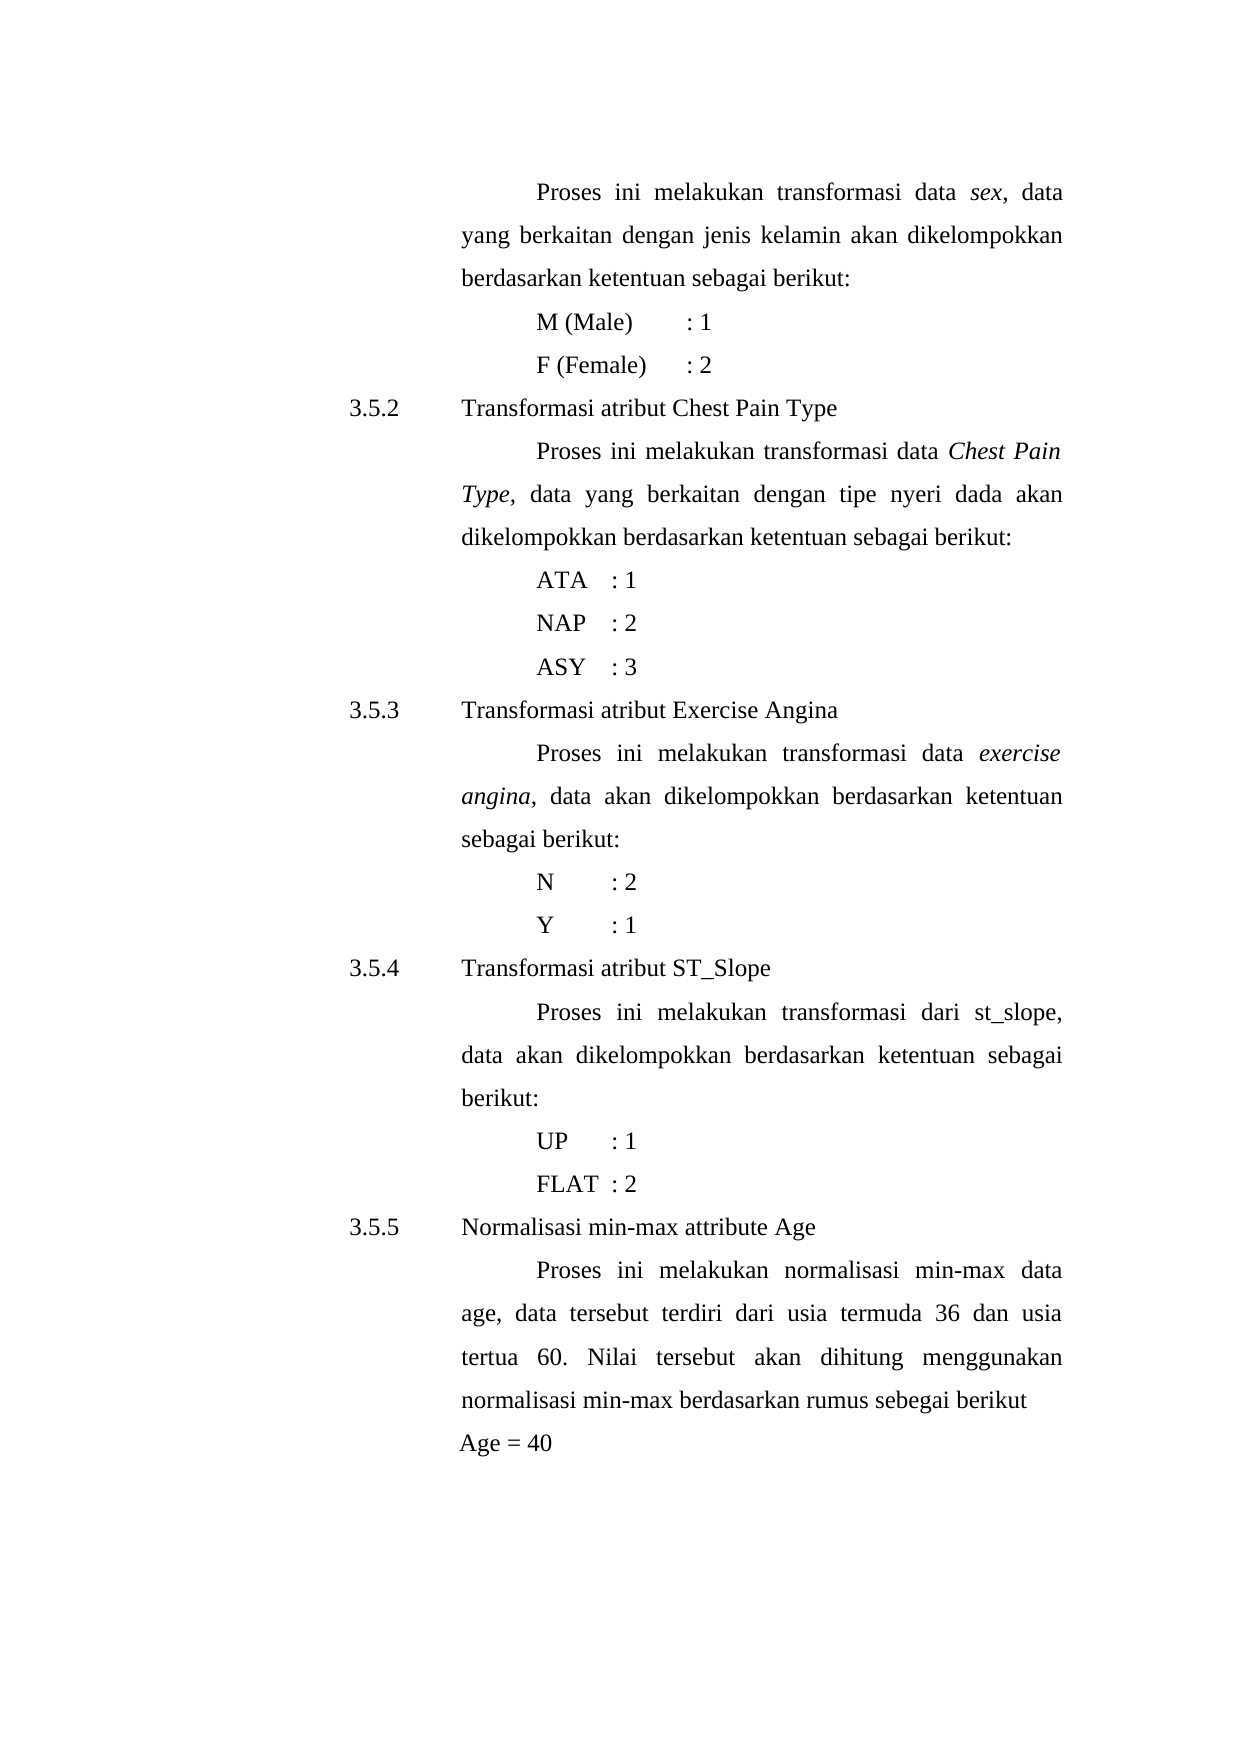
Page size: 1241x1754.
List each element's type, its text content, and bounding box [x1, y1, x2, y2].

list Proses ini melakukan normalisasi min-max data age, data tersebut terdiri dari usia termuda 36 dan usia tertua 60. Nilai tersebut akan dihitung menggunakan normalisasi min-max berdasarkan rumus sebegai berikut [461, 1255, 1063, 1413]
list FLAT : 2 [461, 1169, 1063, 1198]
list Proses ini melakukan transformasi dari st_slope, data akan dikelompokkan berdasarkan ketentuan sebagai berikut: [461, 997, 1063, 1112]
list Proses ini melakukan transformasi data exercise angina, data akan dikelompokkan berdasarkan ketentuan sebagai berikut: [461, 738, 1063, 853]
list Transformasi atribut ST_Slope [349, 953, 1063, 982]
list NAP : 2 [461, 608, 1063, 637]
list UP : 1 [461, 1126, 1063, 1155]
list M (Male) : 1 [461, 307, 1063, 335]
list Transformasi atribut Exercise Angina [349, 695, 1063, 723]
list Age = 40 [384, 1428, 1063, 1457]
list Proses ini melakukan transformasi data sex, data yang berkaitan dengan jenis kelamin akan dikelompokkan berdasarkan ketentuan sebagai berikut: [461, 177, 1063, 292]
list Normalisasi min-max attribute Age [349, 1212, 1063, 1241]
list Transformasi atribut Chest Pain Type [349, 393, 1063, 422]
list N : 2 [461, 867, 1063, 896]
list ATA : 1 [461, 565, 1063, 594]
list Y : 1 [461, 910, 1063, 939]
list ASY : 3 [461, 652, 1063, 680]
list F (Female) : 2 [461, 350, 1063, 378]
list Proses ini melakukan transformasi data Chest Pain Type, data yang berkaitan dengan tipe nyeri dada akan dikelompokkan berdasarkan ketentuan sebagai berikut: [461, 436, 1063, 551]
